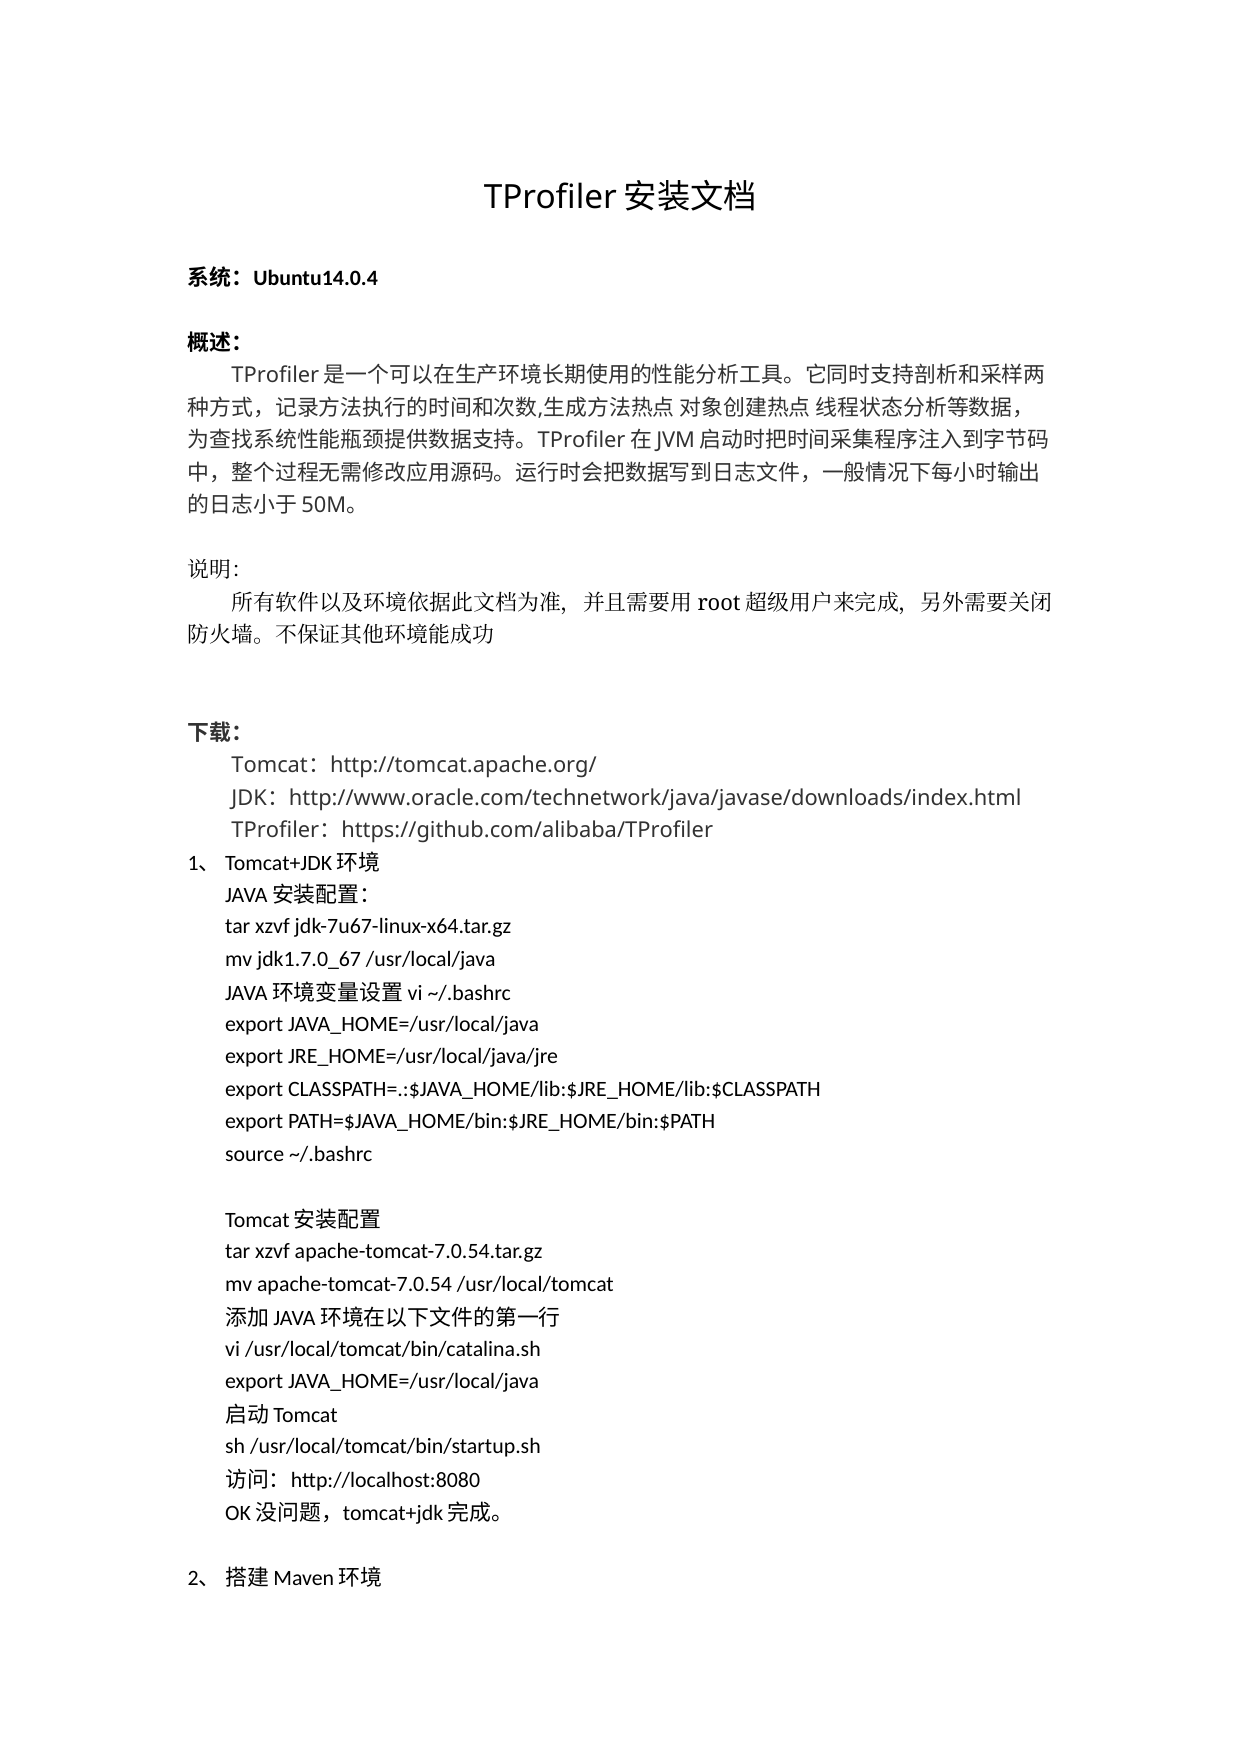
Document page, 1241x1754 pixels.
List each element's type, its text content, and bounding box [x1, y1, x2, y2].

text 所有软件以及环境依据此文档为准，并且需要用root超级用户来完成，另外需要关闭防火墙。不保证其他环境能成功 [187, 584, 1053, 649]
text TProfiler：https://github.com/alibaba/TProfiler [187, 812, 1053, 844]
text export JRE_HOME=/usr/local/java/jre [187, 1039, 1053, 1072]
text 概述： [187, 324, 1053, 357]
text Tomcat：http://tomcat.apache.org/ [187, 747, 1053, 779]
list source ~/.bashrc [225, 1137, 1053, 1169]
text 下载： [187, 714, 1053, 747]
list sh /usr/local/tomcat/bin/startup.sh [225, 1429, 1053, 1462]
list 启动Tomcat [225, 1397, 1053, 1429]
list 搭建Maven环境 [187, 1559, 1053, 1592]
list tar xzvf jdk-7u67-linux-x64.tar.gz [225, 909, 1053, 942]
list OK没问题，tomcat+jdk完成。 [225, 1494, 1053, 1527]
text export JAVA_HOME=/usr/local/java [187, 1007, 1053, 1039]
text export CLASSPATH=.:$JAVA_HOME/lib:$JRE_HOME/lib:$CLASSPATH [187, 1072, 1053, 1104]
text 说明： [187, 552, 1053, 584]
list vi /usr/local/tomcat/bin/catalina.sh [225, 1332, 1053, 1364]
text TProfiler是一个可以在生产环境长期使用的性能分析工具。它同时支持剖析和采样两种方式，记录方法执行的时间和次数,生成方法热点 对象创建热点 线程状态分析等数据，为查找系统性能瓶颈提供数据支持。TProfiler在JVM启动时把时间采集程序注入到字节码中，整个过程无需修改应用源码。运行时会把数据写到日志文件，一般情况下每小时输出的日志小于50M。 [187, 357, 1053, 519]
text TProfiler安装文档 [187, 162, 1053, 227]
list 添加JAVA环境在以下文件的第一行 [225, 1299, 1053, 1332]
text export JAVA_HOME=/usr/local/java [187, 1364, 1053, 1397]
list Tomcat+JDK环境 [187, 844, 1053, 877]
text JDK：http://www.oracle.com/technetwork/java/javase/downloads/index.html [187, 779, 1053, 812]
text 系统：Ubuntu14.0.4 [187, 259, 1053, 292]
list 访问：http://localhost:8080 [225, 1462, 1053, 1494]
list export PATH=$JAVA_HOME/bin:$JRE_HOME/bin:$PATH [225, 1104, 1053, 1137]
list JAVA环境变量设置vi ~/.bashrc [225, 974, 1053, 1007]
list JAVA安装配置： [225, 877, 1053, 909]
list mv jdk1.7.0_67 /usr/local/java [225, 942, 1053, 974]
list mv apache-tomcat-7.0.54 /usr/local/tomcat [225, 1267, 1053, 1299]
list tar xzvf apache-tomcat-7.0.54.tar.gz [225, 1234, 1053, 1267]
list Tomcat安装配置 [225, 1202, 1053, 1234]
